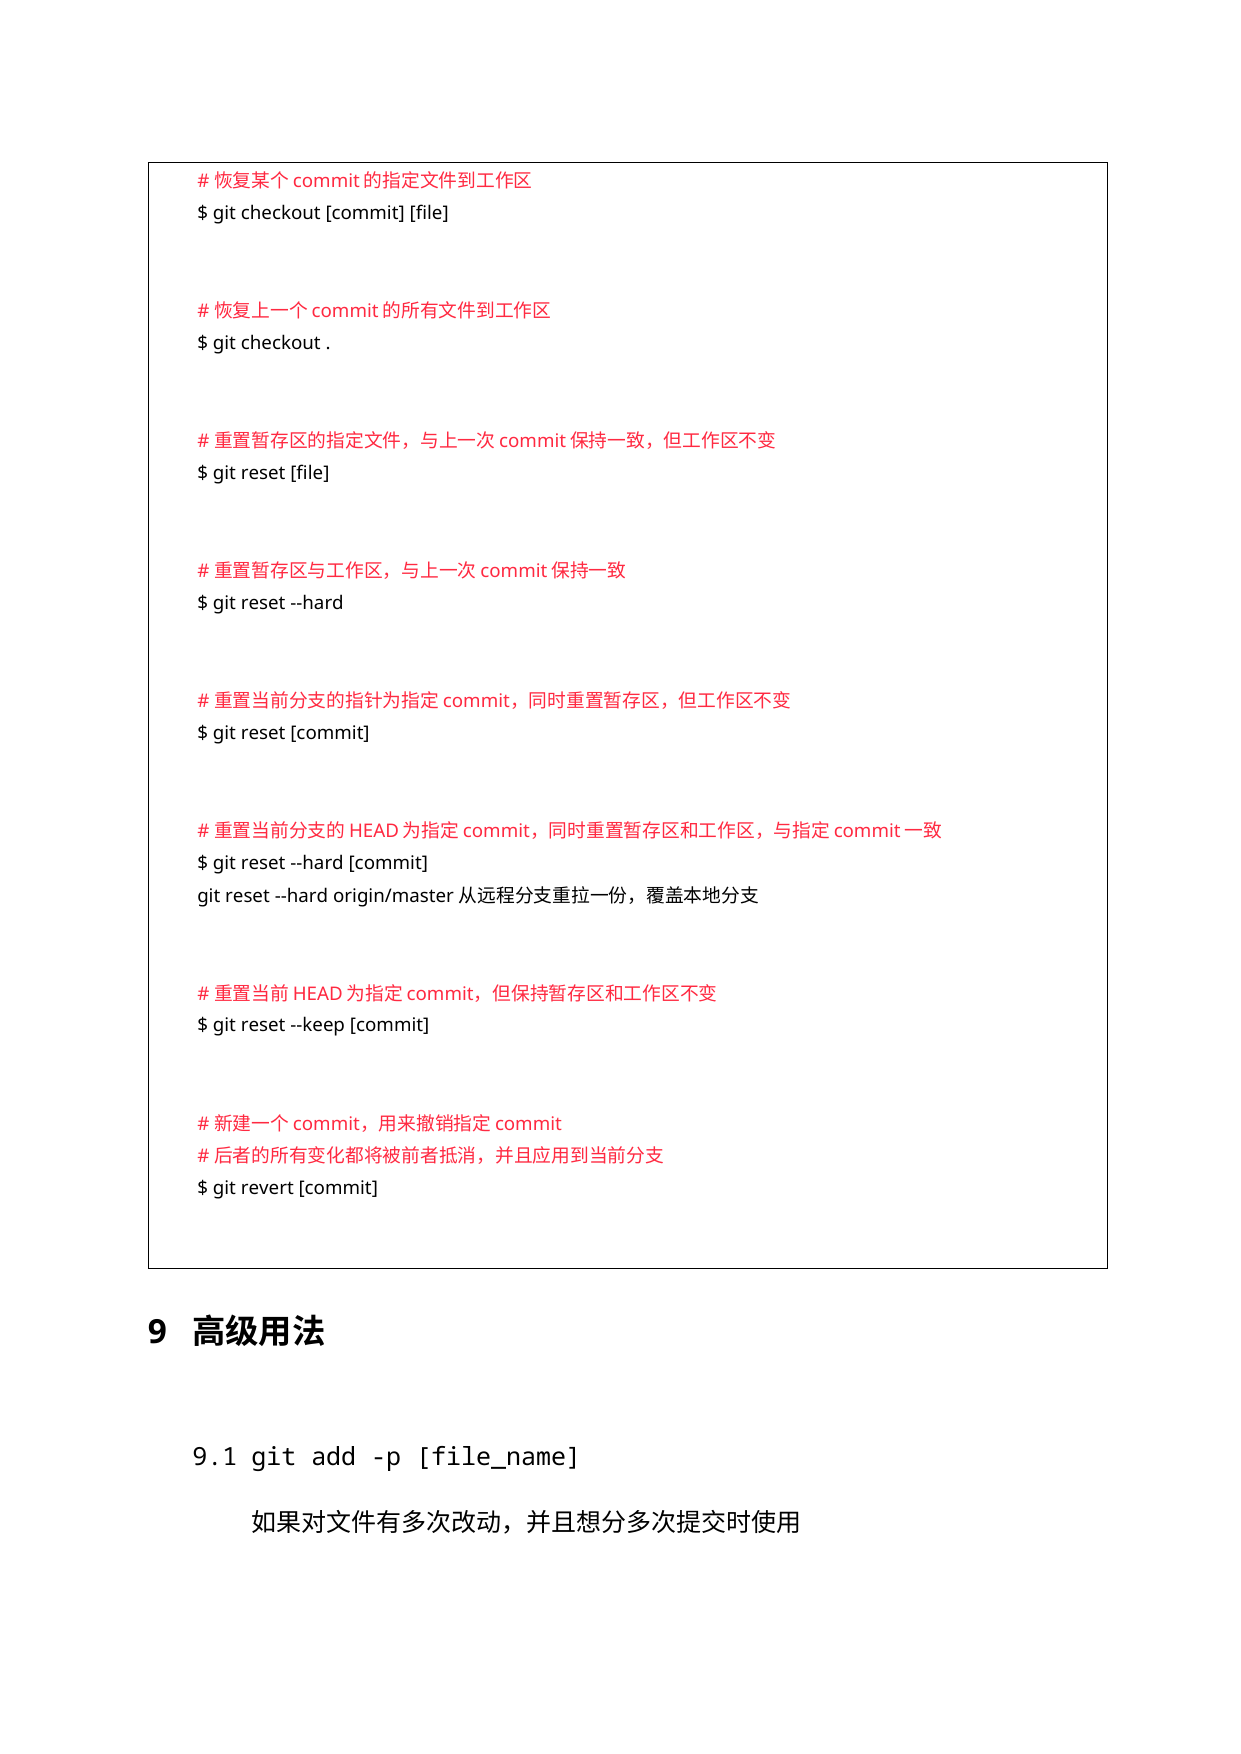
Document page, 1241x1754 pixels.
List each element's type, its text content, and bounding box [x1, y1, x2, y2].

list git add -p [file_name] [192, 1423, 1107, 1488]
subtitle 高级用法 [148, 1296, 1107, 1361]
list 如果对文件有多次改动，并且想分多次提交时使用 [251, 1488, 1107, 1553]
